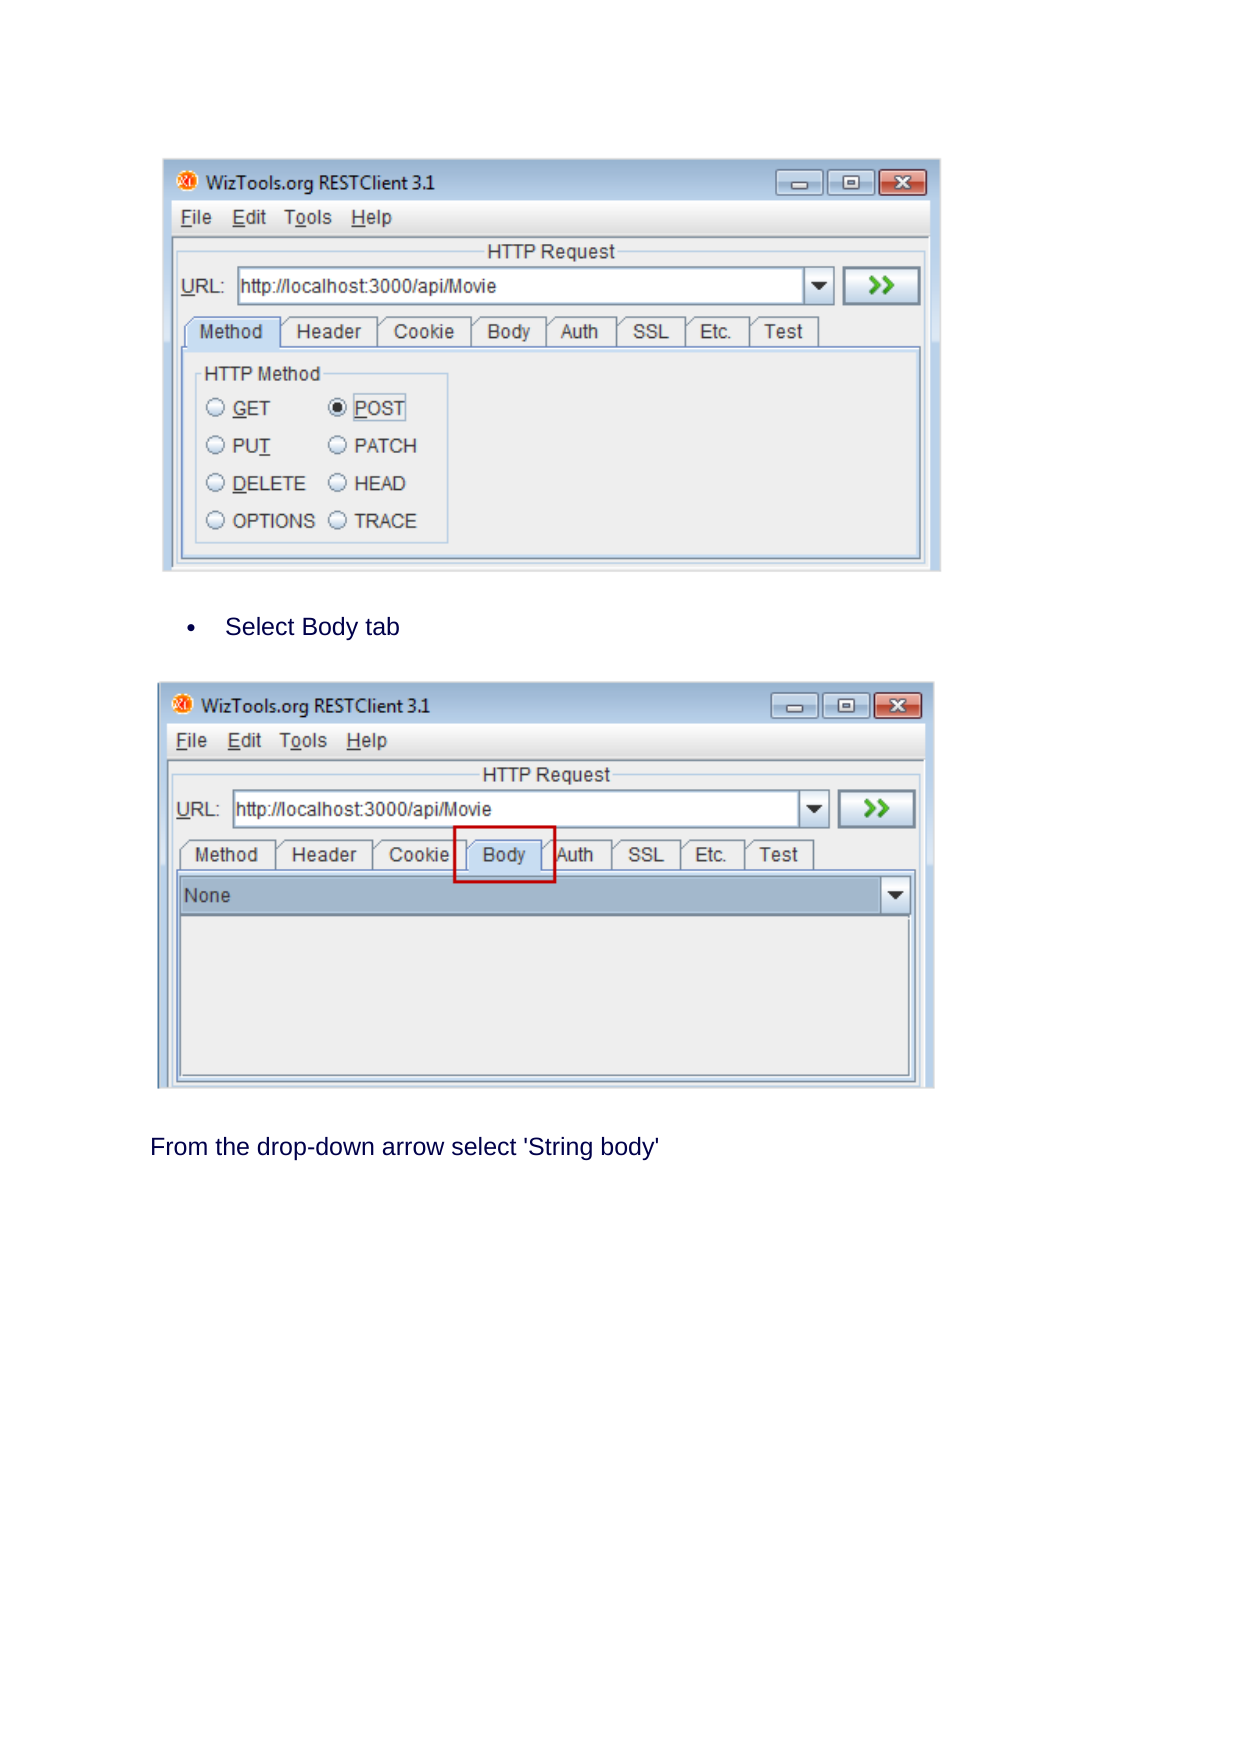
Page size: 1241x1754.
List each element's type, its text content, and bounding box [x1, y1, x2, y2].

text From the drop-down arrow select 'String body' [150, 1132, 1090, 1161]
picture [150, 150, 957, 583]
picture [150, 670, 949, 1103]
list Select Body tab [187, 612, 1090, 641]
